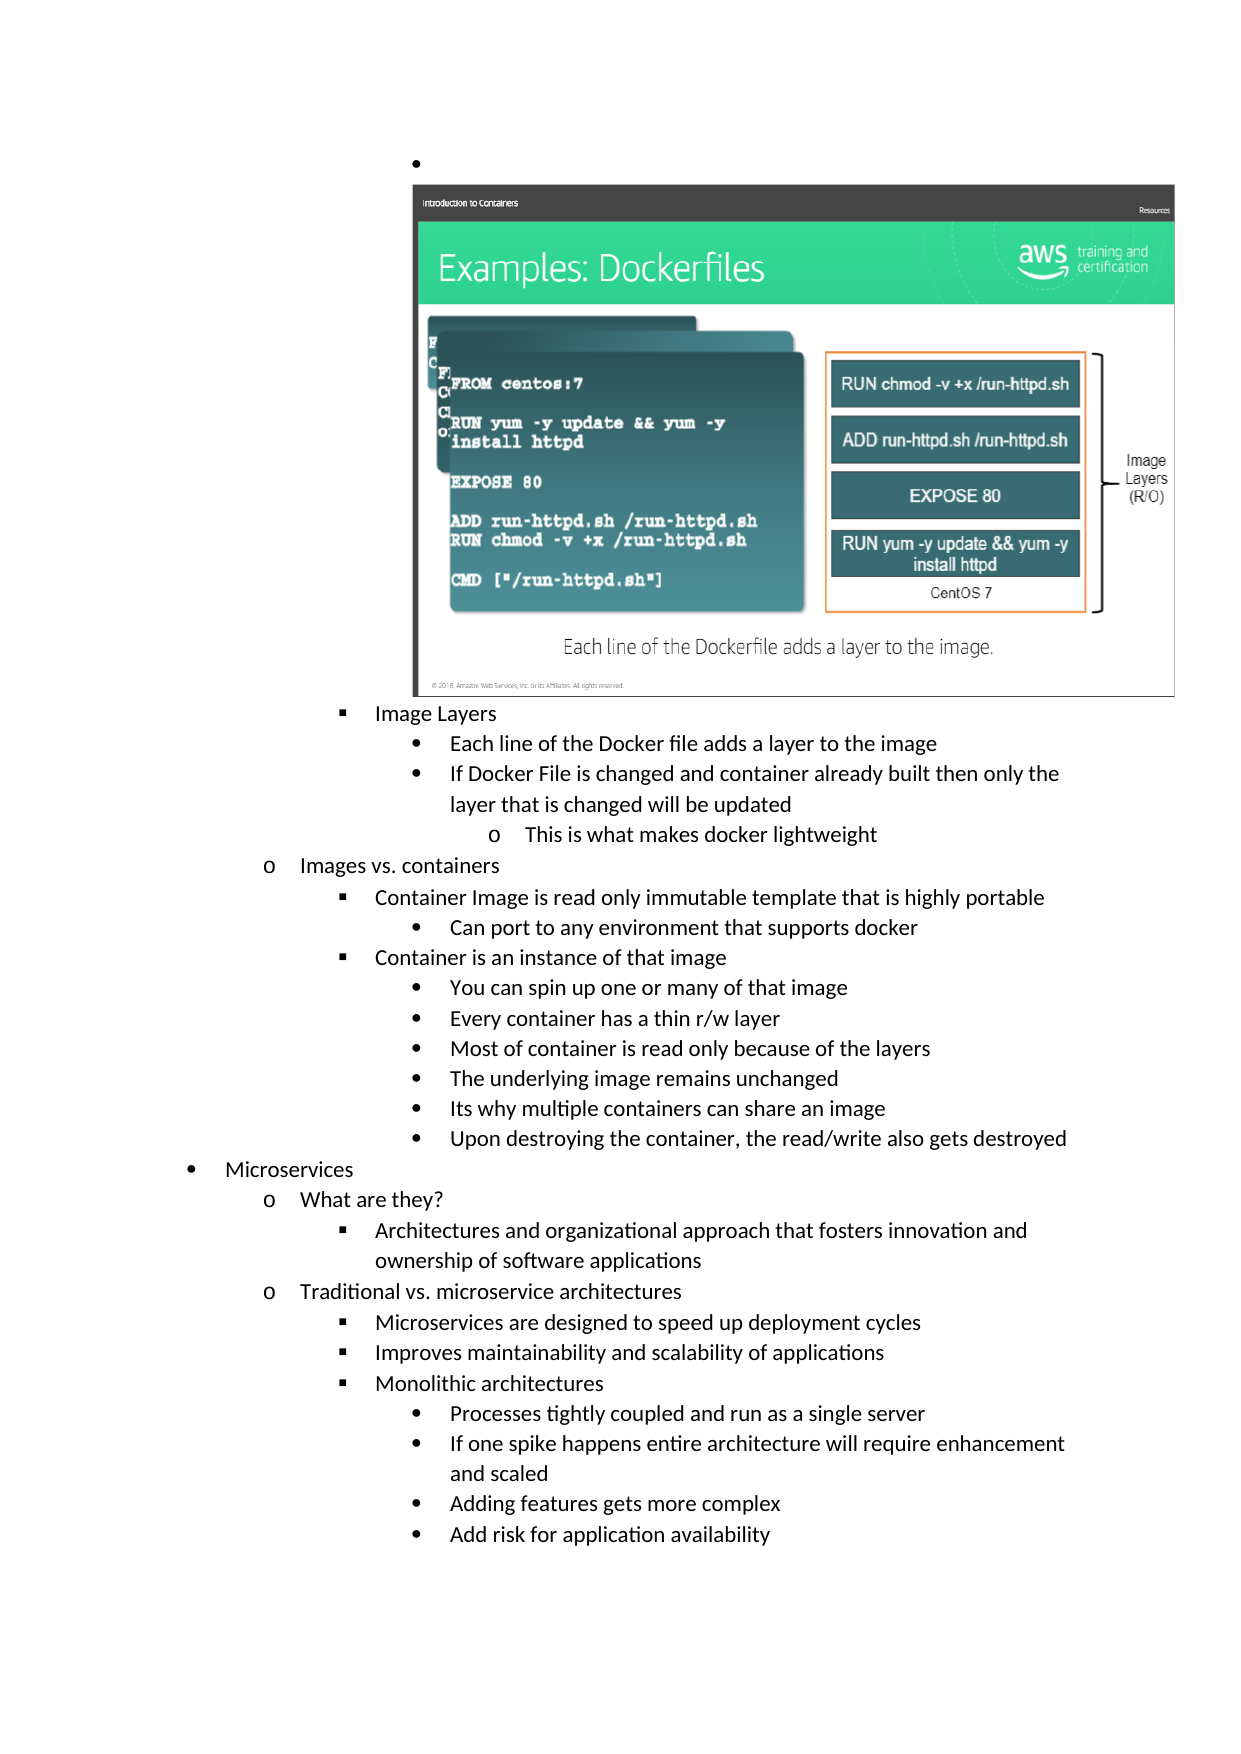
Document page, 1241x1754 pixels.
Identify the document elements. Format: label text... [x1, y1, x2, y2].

list Container Image is read only immutable template that is highly portable [337, 883, 1090, 911]
list What are they? [262, 1185, 1090, 1214]
list Can port to any environment that supports docker [412, 913, 1090, 941]
list Adding features gets more complex [412, 1489, 1090, 1517]
list Upon destroying the container, the read/write also gets destroyed [412, 1124, 1090, 1152]
list Images vs. containers [262, 851, 1090, 881]
list Every container has a thin r/w layer [412, 1004, 1090, 1032]
list Microservices [187, 1155, 1090, 1183]
list Container is an instance of that image [337, 943, 1090, 971]
list Image Layers [337, 699, 1090, 727]
list Each line of the Docker file adds a layer to the image [412, 729, 1090, 757]
list Processes tightly coupled and run as a single server [412, 1399, 1090, 1427]
list The underlying image remains unchanged [412, 1064, 1090, 1092]
list Traditional vs. microservice architectures [262, 1277, 1090, 1306]
list Most of container is read only because of the layers [412, 1034, 1090, 1062]
list Monolithic architectures [337, 1369, 1090, 1397]
list If Docker File is changed and container already built then only the layer that is changed will be updated [412, 759, 1090, 818]
list You can spin up one or many of that image [412, 973, 1090, 1001]
list This is what makes docker lightweight [487, 820, 1090, 849]
list Its why multiple containers can share an image [412, 1094, 1090, 1122]
list Architectures and organizational approach that fosters innovation and ownership of software applications [337, 1216, 1090, 1274]
list Improves maintainability and scalability of applications [337, 1338, 1090, 1366]
picture [412, 180, 1175, 697]
list If one spike happens entire architecture will require enhancement and scaled [412, 1429, 1090, 1487]
list Add risk for application availability [412, 1520, 1090, 1548]
list Microservices are designed to speed up deployment cycles [337, 1308, 1090, 1336]
